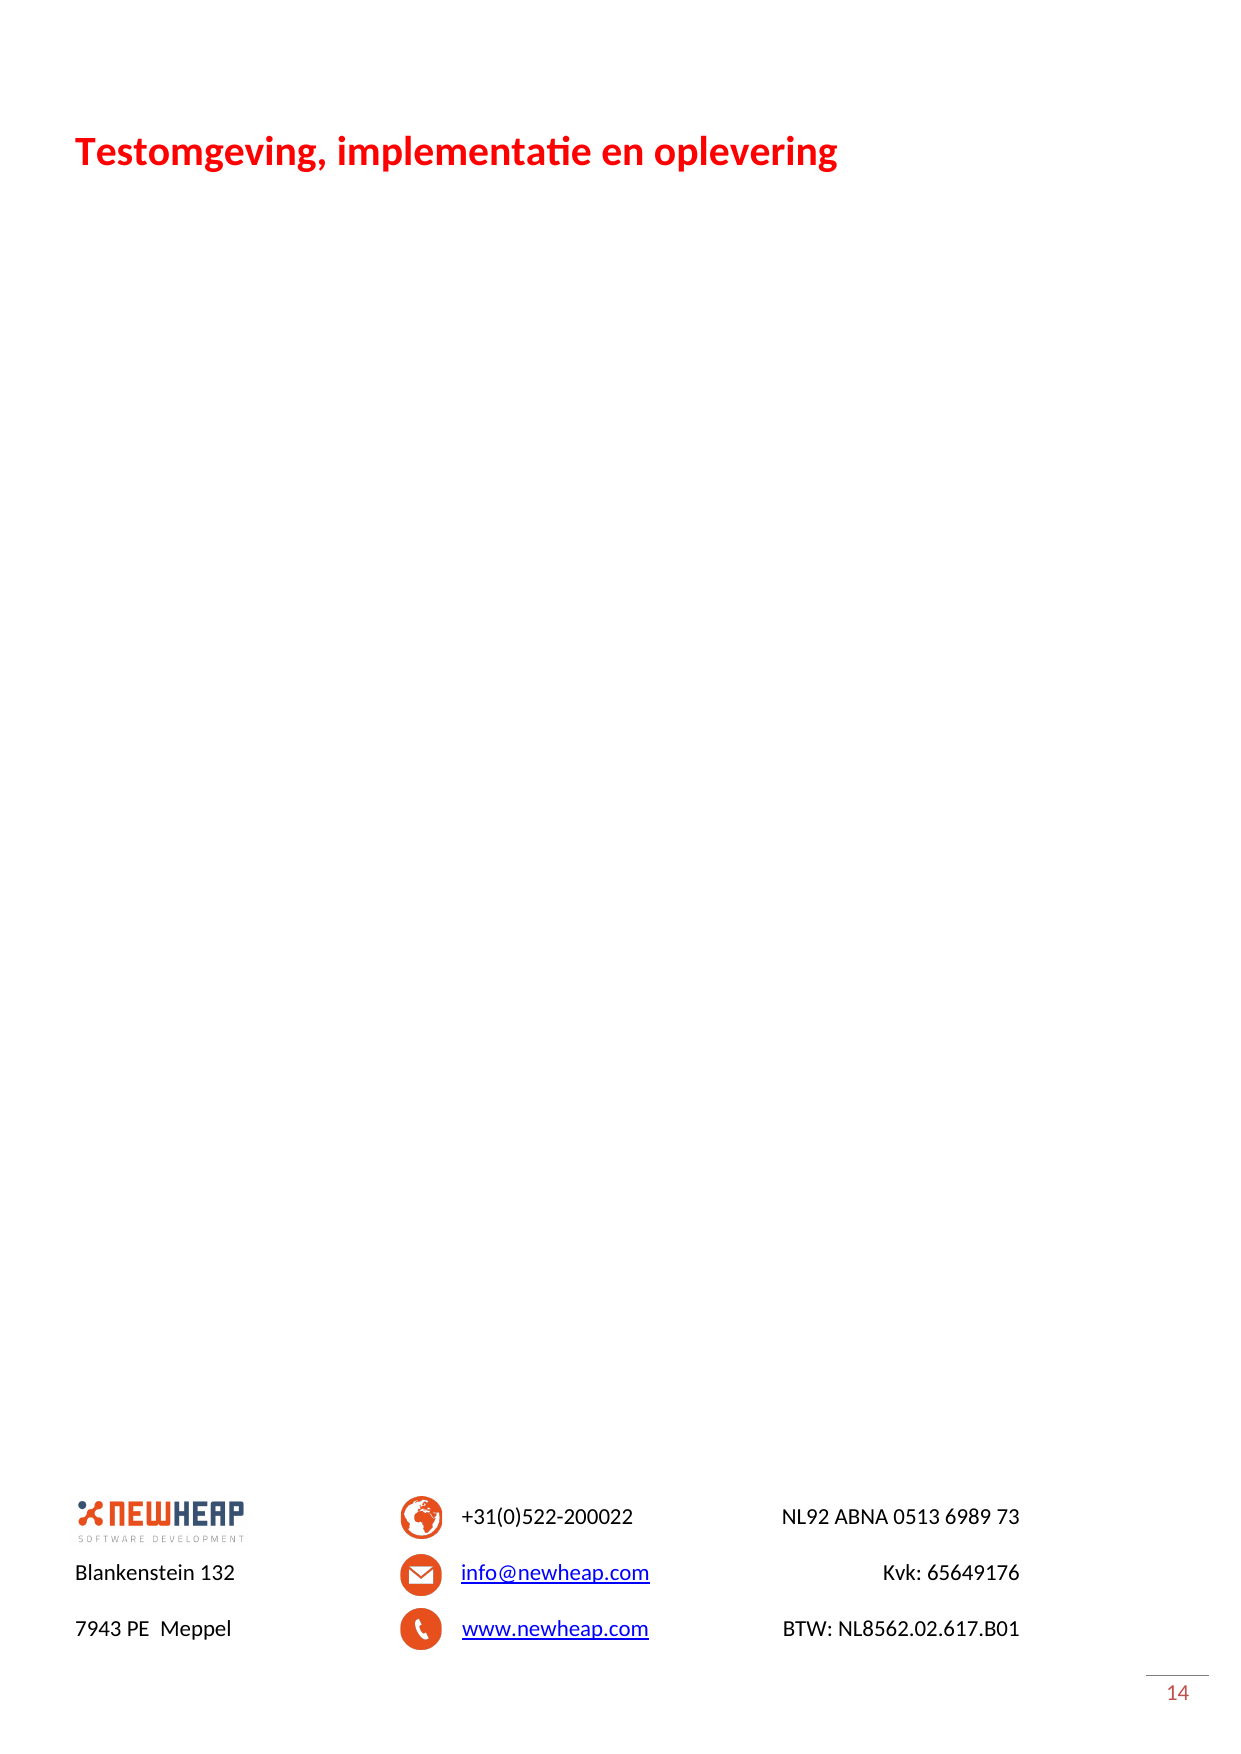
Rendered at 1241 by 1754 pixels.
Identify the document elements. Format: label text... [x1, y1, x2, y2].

picture [400, 1554, 442, 1596]
picture [68, 1493, 250, 1547]
picture [400, 1608, 442, 1650]
picture [400, 1496, 443, 1539]
subtitle Testomgeving, implementatie en oplevering [75, 125, 1165, 176]
